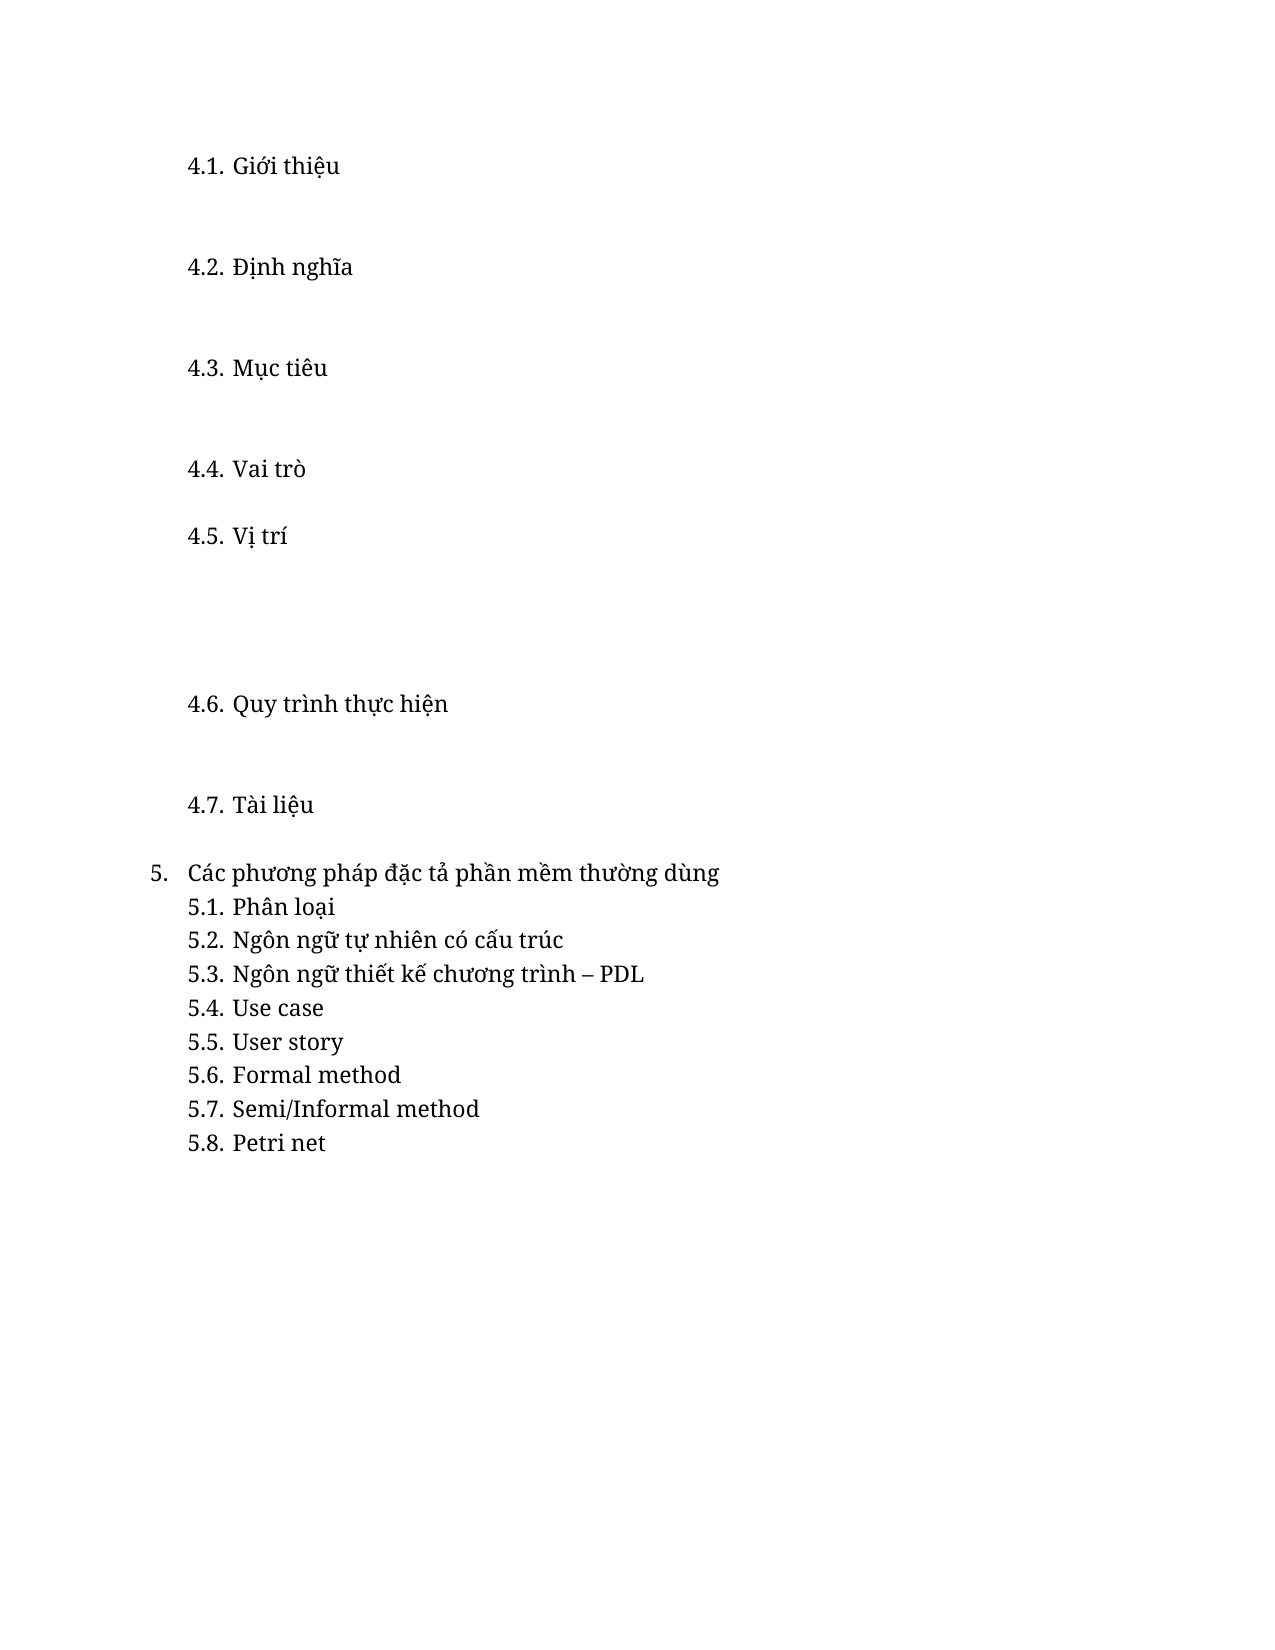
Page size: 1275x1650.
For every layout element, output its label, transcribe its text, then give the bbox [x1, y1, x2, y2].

list Formal method [187, 1059, 1125, 1090]
list Ngôn ngữ thiết kế chương trình – PDL [187, 958, 1125, 989]
list User story [187, 1025, 1125, 1057]
list Vị trí [187, 520, 1125, 551]
list Mục tiêu [187, 352, 1125, 383]
list Ngôn ngữ tự nhiên có cấu trúc [187, 924, 1125, 955]
list Các phương pháp đặc tả phần mềm thường dùng [150, 857, 1125, 888]
list Giới thiệu [187, 150, 1125, 181]
list Use case [187, 992, 1125, 1023]
list Phân loại [187, 890, 1125, 922]
list Petri net [187, 1127, 1125, 1158]
list Semi/Informal method [187, 1093, 1125, 1124]
list Quy trình thực hiện [187, 688, 1125, 719]
list Vai trò [187, 452, 1125, 484]
list Định nghĩa [187, 251, 1125, 282]
list Tài liệu [187, 789, 1125, 820]
